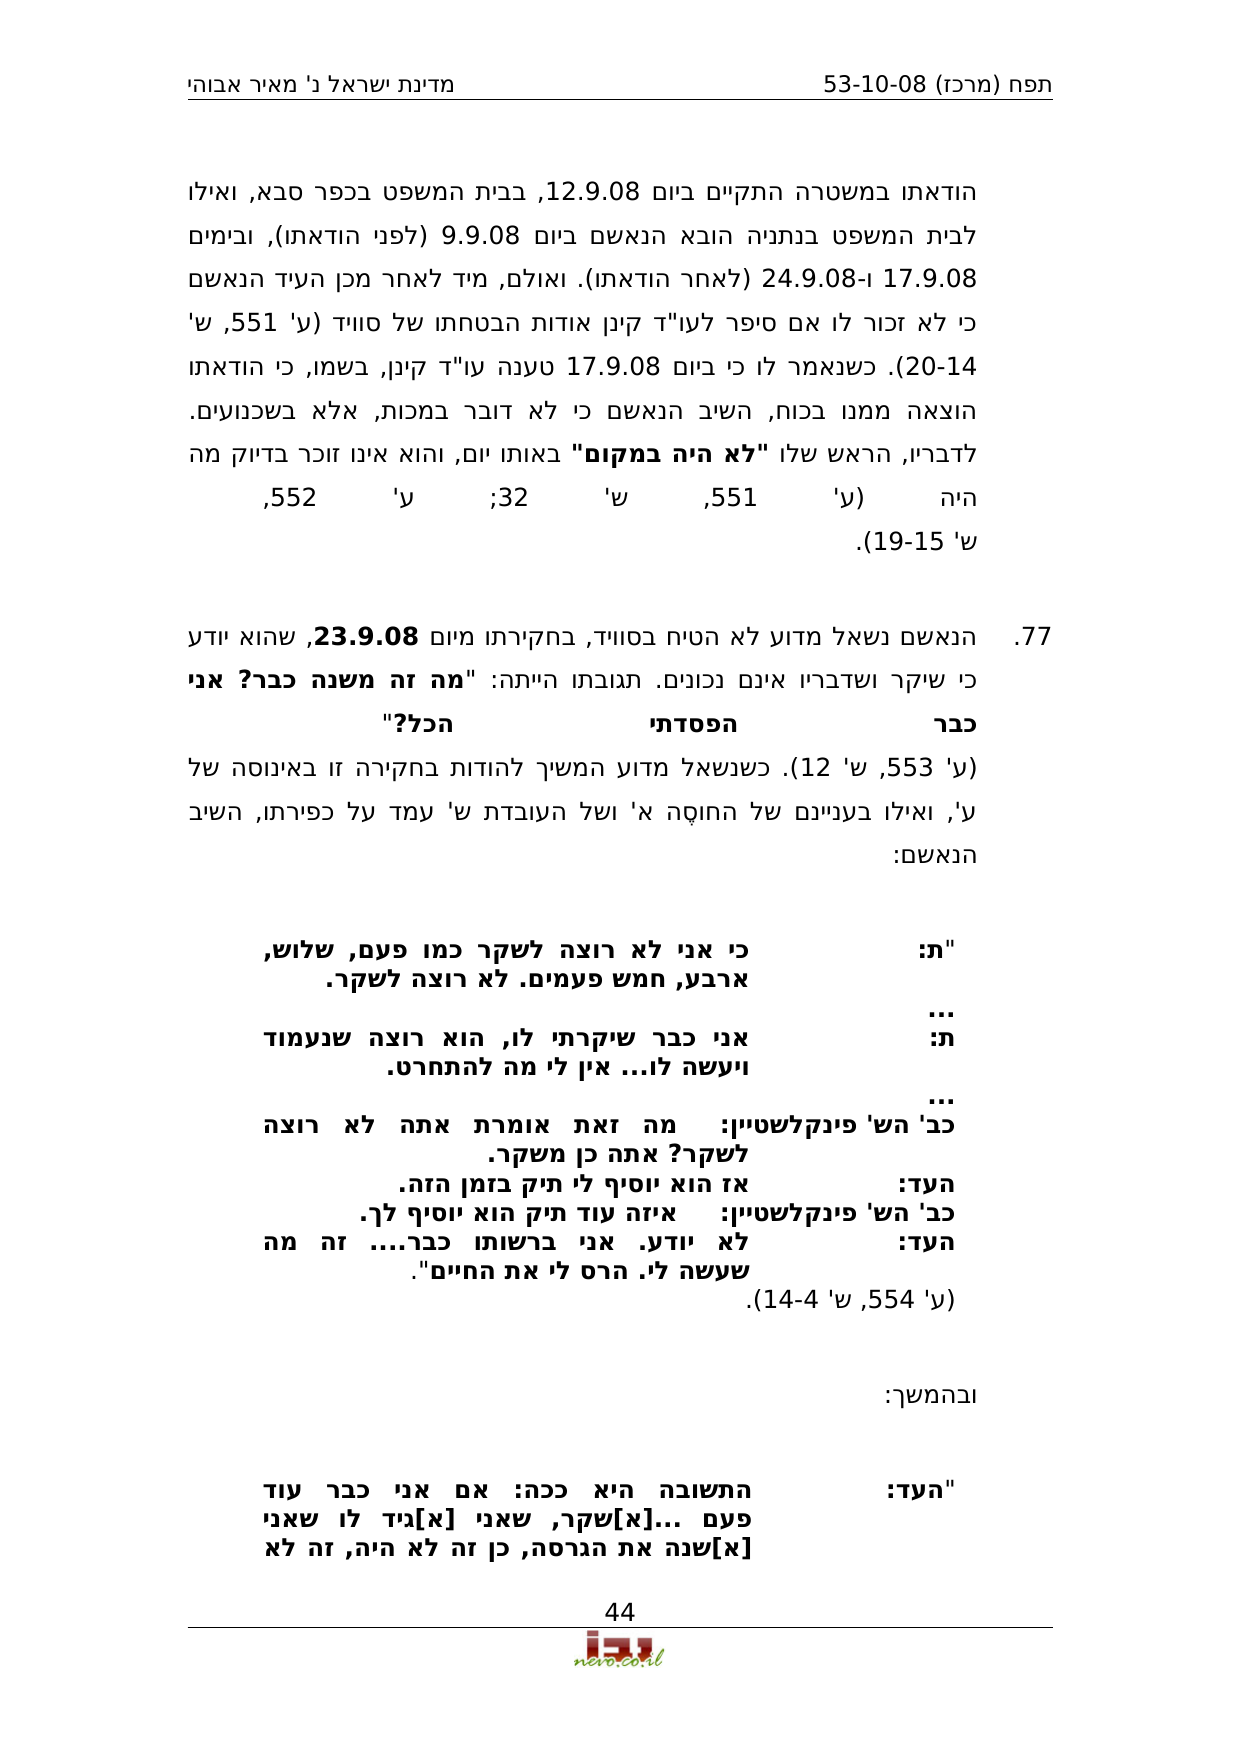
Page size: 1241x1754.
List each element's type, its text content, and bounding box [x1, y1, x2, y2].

picture [574, 1630, 666, 1668]
text ... [262, 1081, 956, 1111]
text העד: לא יודע. אני ברשותו כבר.... זה מה שעשה לי. הרס לי את החיים". [262, 1227, 956, 1286]
text ובהמשך: [187, 1380, 1053, 1409]
text (ע' 554, ש' 14-4). [187, 1286, 956, 1315]
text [262, 1475, 956, 1563]
text 77. הנאשם נשאל מדוע לא הטיח בסוויד, בחקירתו מיום 23.9.08, שהוא יודע כי שיקר ושדבריו אינם נכונים. תגובתו הייתה: "מה זה משנה כבר? אני כבר הפסדתי הכל?" (ע' 553, ש' 12). כשנשאל מדוע המשיך להודות בחקירה זו באינוסה של ע', ואילו בעניינם של החוסֶה א' ושל העובדת ש' עמד על כפירתו, השיב הנאשם: [187, 622, 1053, 870]
text "ת: כי אני לא רוצה לשקר כמו פעם, שלוש, ארבע, חמש פעמים. לא רוצה לשקר. [262, 936, 956, 994]
text ... [262, 994, 956, 1023]
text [187, 177, 1053, 556]
text כב' הש' פינקלשטיין: איזה עוד תיק הוא יוסיף לך. [262, 1198, 956, 1227]
text ת: אני כבר שיקרתי לו, הוא רוצה שנעמוד ויעשה לו... אין לי מה להתחרט. [262, 1023, 956, 1081]
text העד: אז הוא יוסיף לי תיק בזמן הזה. [262, 1169, 956, 1198]
text כב' הש' פינקלשטיין: מה זאת אומרת אתה לא רוצה לשקר? אתה כן משקר. [262, 1111, 956, 1169]
